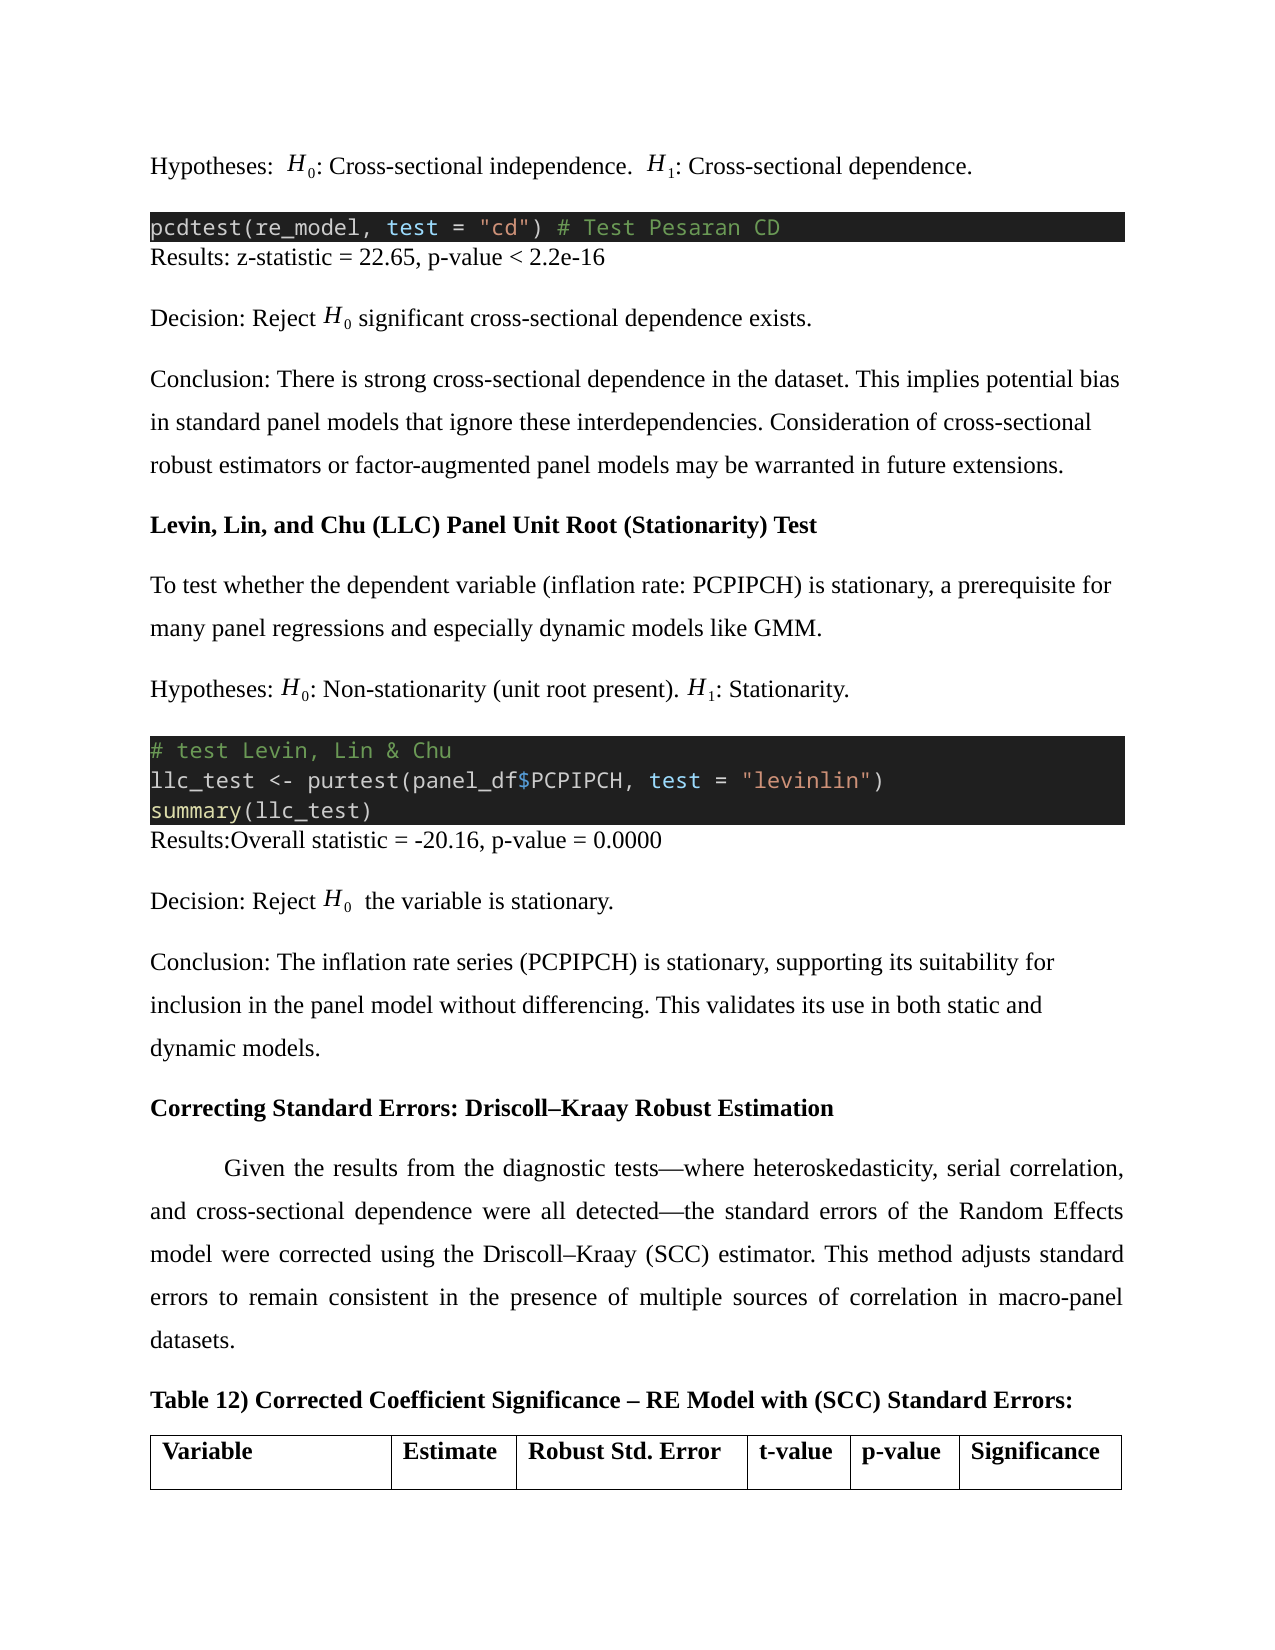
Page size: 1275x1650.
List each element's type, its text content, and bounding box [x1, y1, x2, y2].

table_header t-value [748, 1436, 850, 1488]
text Results:Overall statistic = -20.16, p-value = 0.0000 [150, 825, 1125, 854]
text pcdtest(re_model, test = "cd") # Test Pesaran CD [150, 212, 1125, 242]
table_header Variable [151, 1436, 391, 1488]
text Levin, Lin, and Chu (LLC) Panel Unit Root (Stationarity) Test [150, 510, 1125, 539]
text To test whether the dependent variable (inflation rate: PCPIPCH) is stationary, a prerequisite for many panel regressions and especially dynamic models like GMM. [150, 570, 1125, 642]
text Given the results from the diagnostic tests—where heteroskedasticity, serial correlation, and cross-sectional dependence were all detected—the standard errors of the Random Effects model were corrected using the Driscoll–Kraay (SCC) estimator. This method adjusts standard errors to remain consistent in the presence of multiple sources of correlation in macro-panel datasets. [150, 1153, 1125, 1354]
table_header Significance [960, 1436, 1121, 1488]
text Correcting Standard Errors: Driscoll–Kraay Robust Estimation [150, 1093, 1125, 1122]
text Table 12) Corrected Coefficient Significance – RE Model with (SCC) Standard Errors: [150, 1385, 1125, 1414]
text llc_test <- purtest(panel_df$PCPIPCH, test = "levinlin") [150, 765, 1125, 795]
text Hypotheses: : Non-stationarity (unit root present). : Stationarity. [150, 673, 1125, 704]
text # test Levin, Lin & Chu [150, 736, 1125, 765]
text Decision: Reject significant cross-sectional dependence exists. [150, 302, 1125, 333]
text Decision: Reject the variable is stationary. [150, 885, 1125, 916]
text summary(llc_test) [150, 795, 1125, 825]
text Results: z-statistic = 22.65, p-value < 2.2e-16 [150, 242, 1125, 271]
table_header p-value [851, 1436, 959, 1488]
text Conclusion: The inflation rate series (PCPIPCH) is stationary, supporting its suitability for inclusion in the panel model without differencing. This validates its use in both static and dynamic models. [150, 947, 1125, 1062]
text Conclusion: There is strong cross-sectional dependence in the dataset. This implies potential bias in standard panel models that ignore these interdependencies. Consideration of cross-sectional robust estimators or factor-augmented panel models may be warranted in future extensions. [150, 364, 1125, 479]
table_header Estimate [392, 1436, 516, 1488]
table_header Robust Std. Error [517, 1436, 747, 1488]
text Hypotheses: : Cross-sectional independence. : Cross-sectional dependence. [150, 150, 1125, 181]
